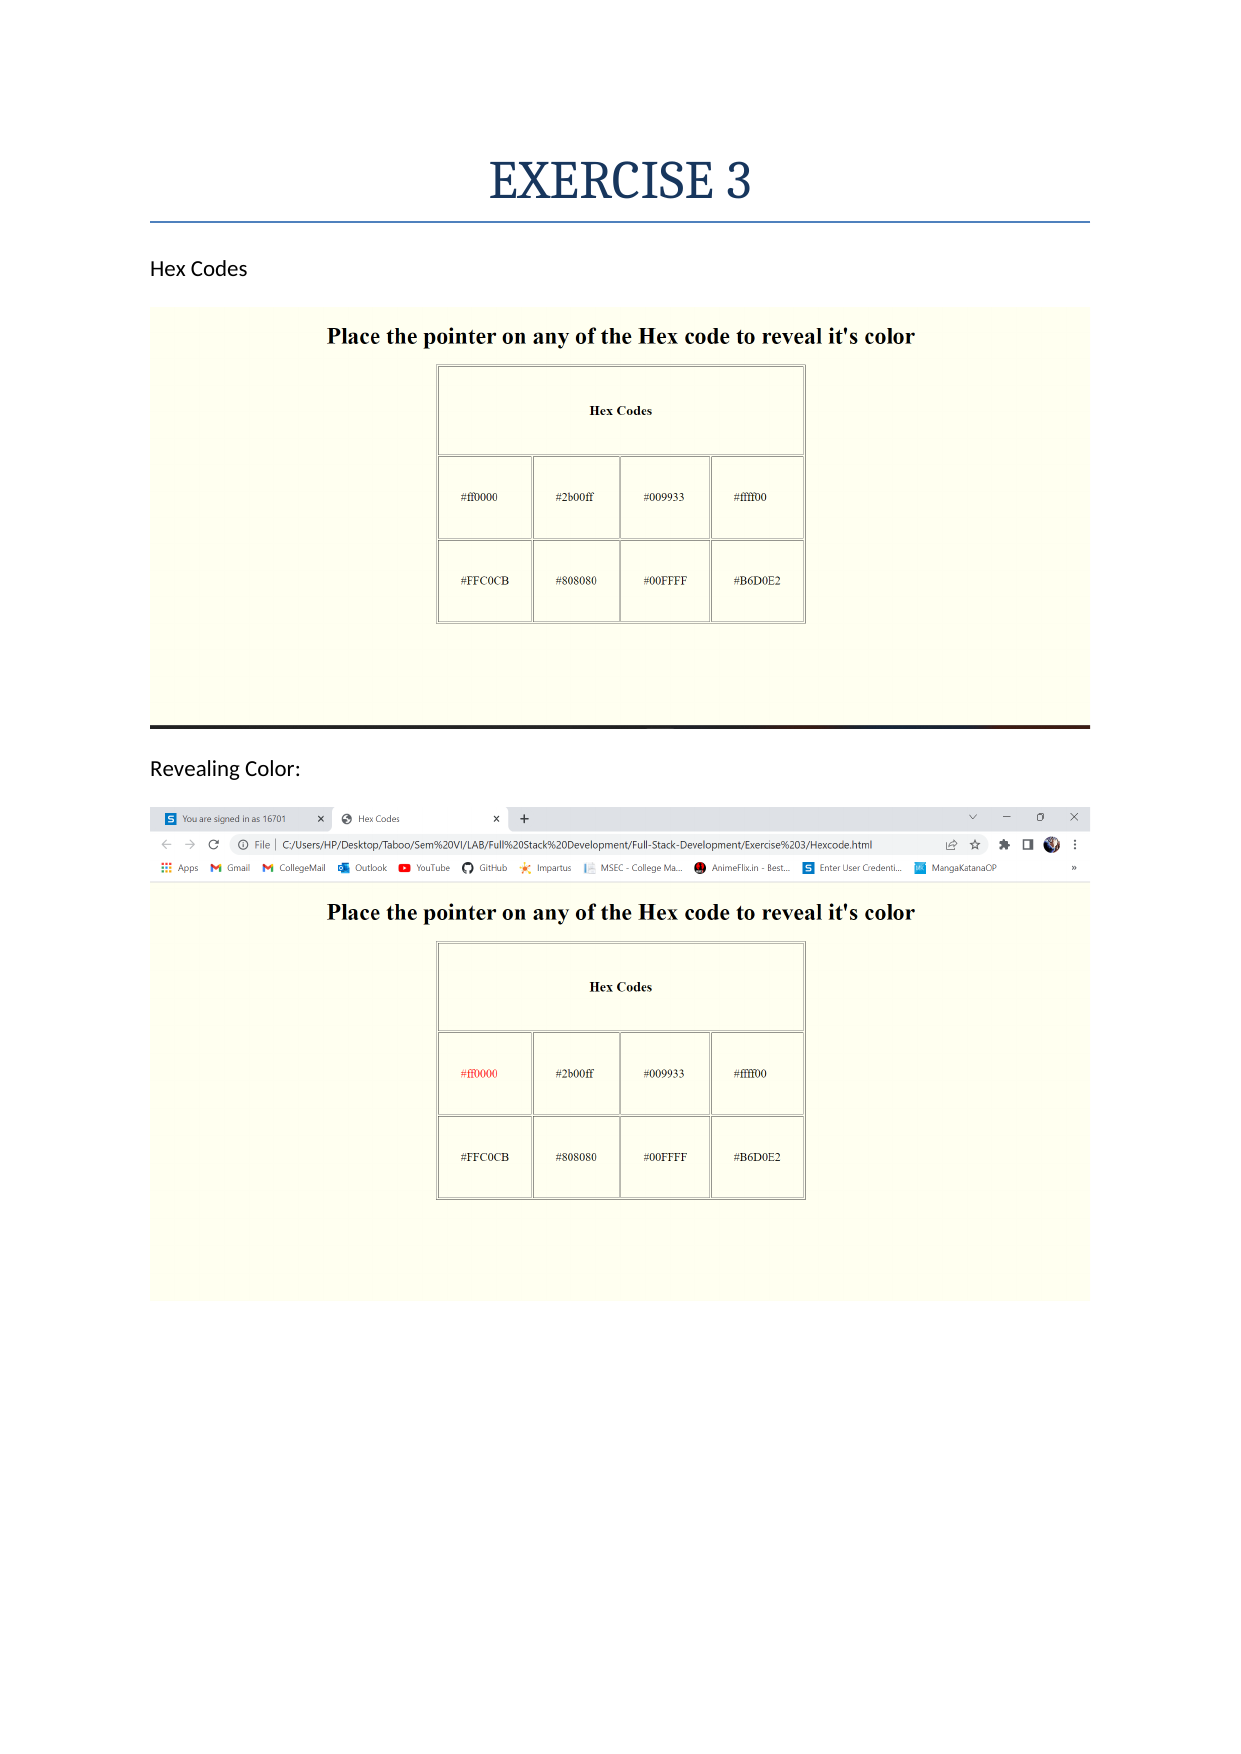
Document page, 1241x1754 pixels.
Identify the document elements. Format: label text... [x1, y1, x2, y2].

picture [150, 307, 1091, 729]
text Revealing Color: [150, 754, 1090, 782]
picture [150, 807, 1091, 1301]
title EXERCISE 3 [150, 150, 1090, 221]
text Hex Codes [150, 254, 1090, 282]
